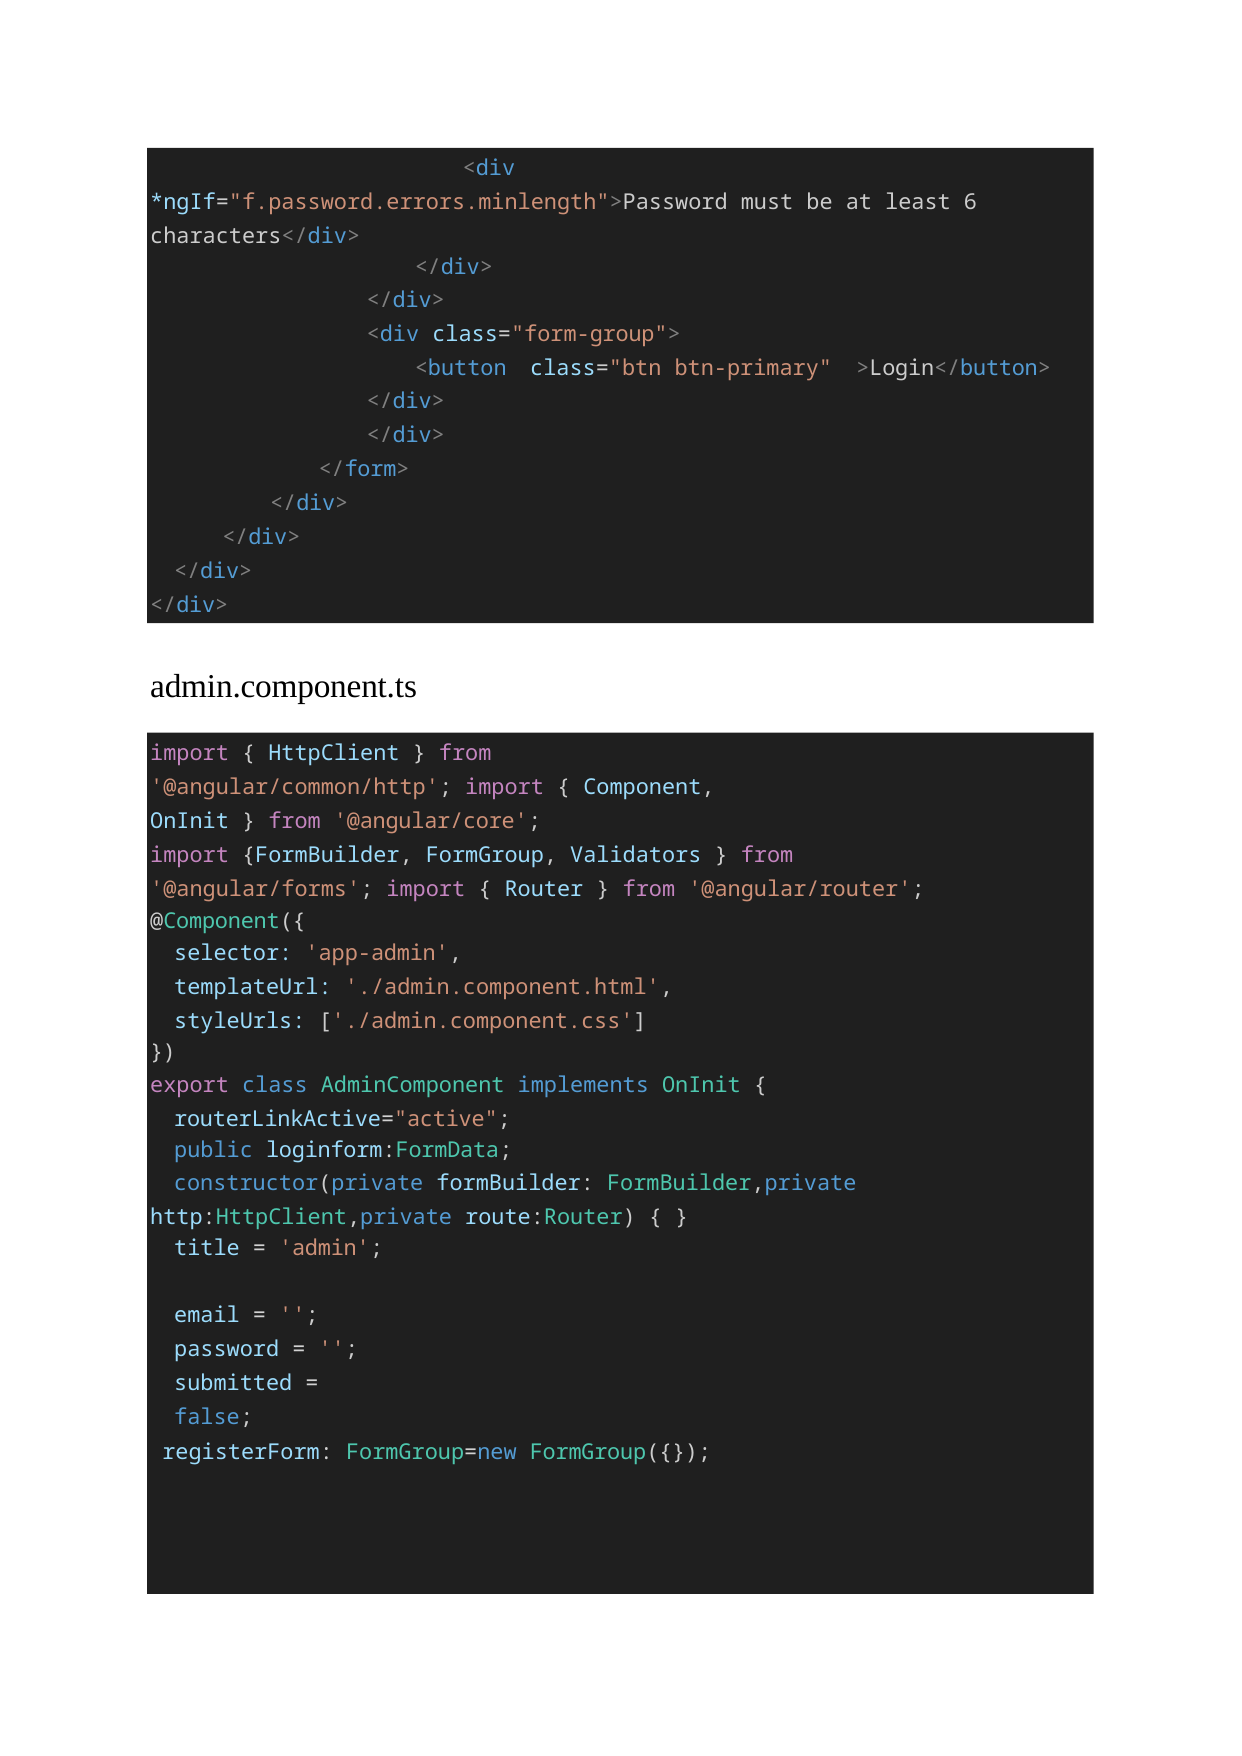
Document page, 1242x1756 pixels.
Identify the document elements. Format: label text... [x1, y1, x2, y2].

text admin.component.ts [150, 667, 1106, 705]
